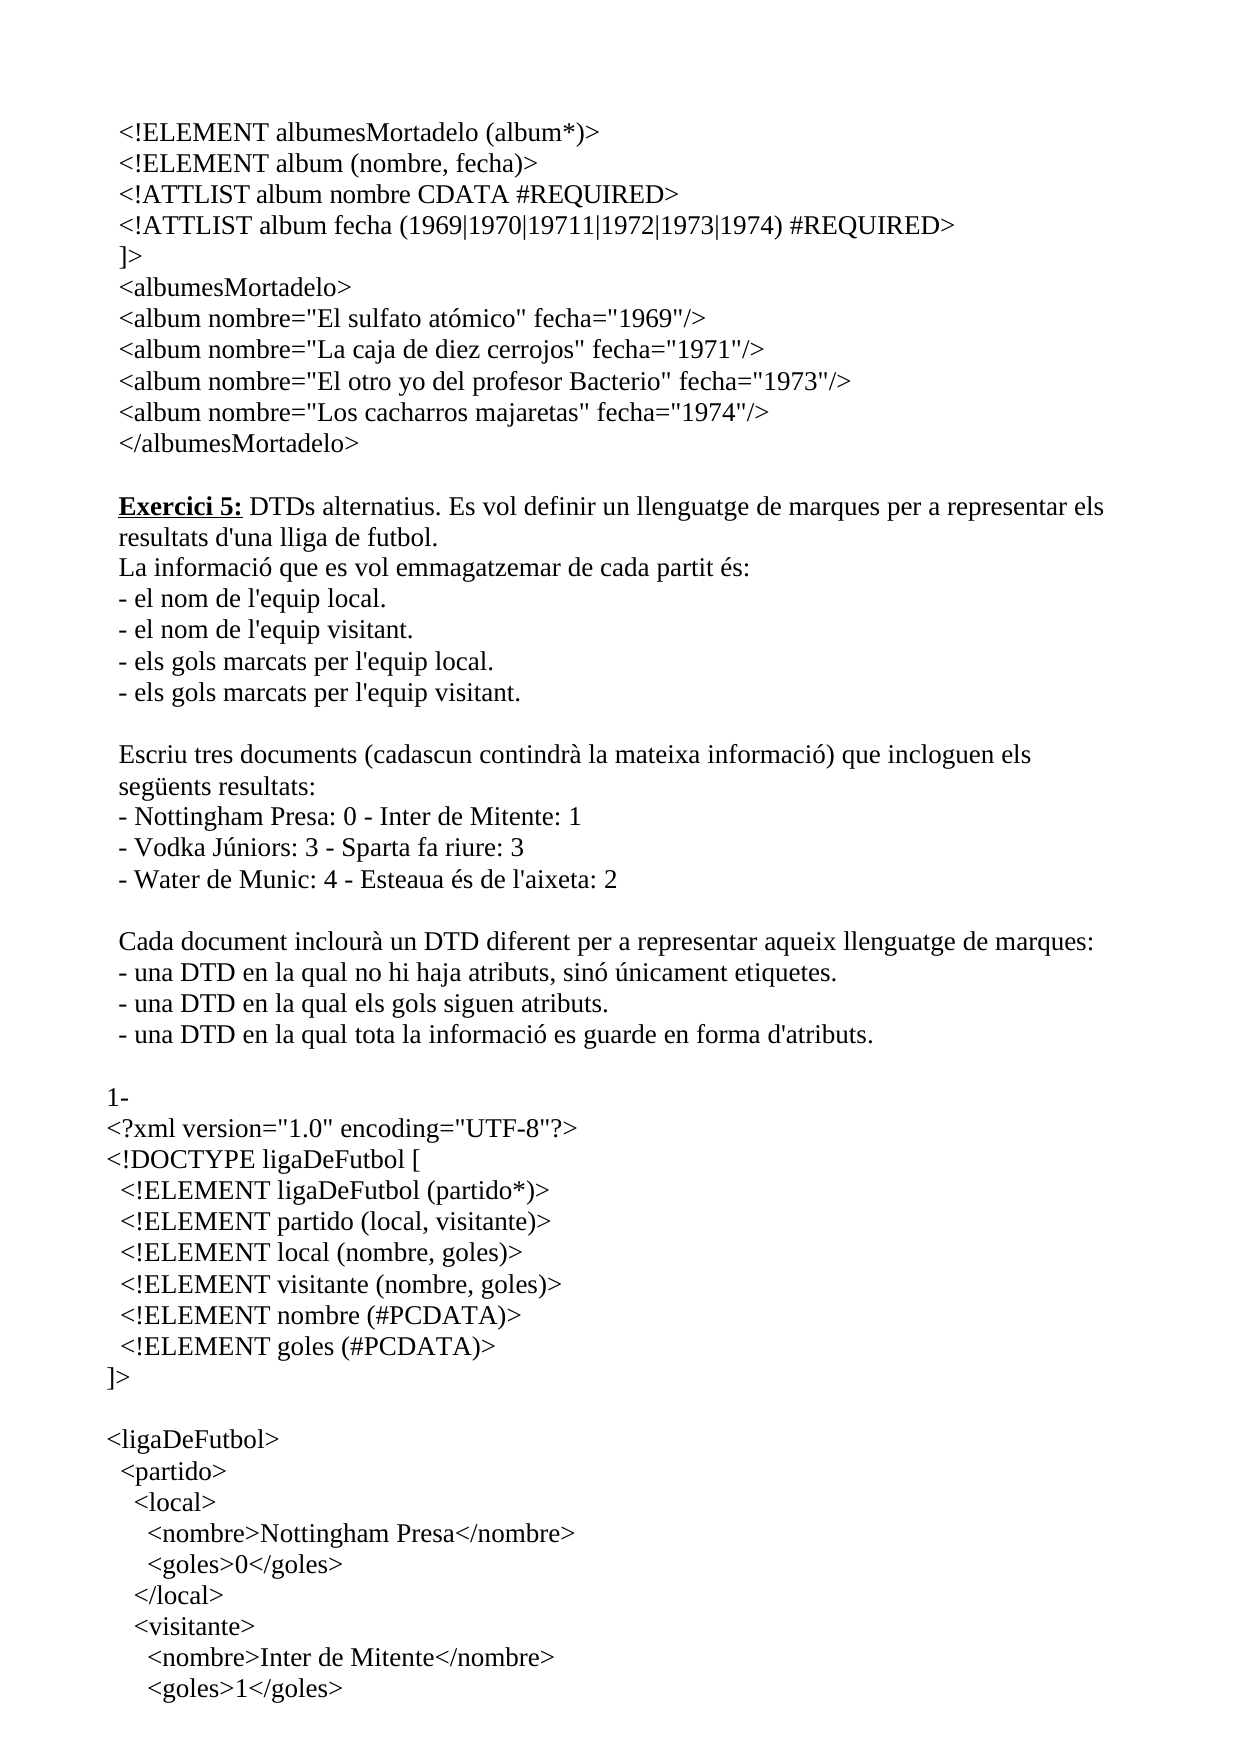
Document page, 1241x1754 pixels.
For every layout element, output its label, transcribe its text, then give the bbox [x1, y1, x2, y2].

text <nombre>Inter de Mitente</nombre> [106, 1641, 1128, 1673]
text <!DOCTYPE ligaDeFutbol [ [106, 1143, 1128, 1174]
text <album nombre="El otro yo del profesor Bacterio" fecha="1973"/> [118, 365, 1128, 396]
list una DTD en la qual tota la informació es guarde en forma d'atributs. [118, 1019, 1128, 1050]
text <!ELEMENT ligaDeFutbol (partido*)> [106, 1174, 1128, 1205]
text <?xml version="1.0" encoding="UTF-8"?> [106, 1112, 1128, 1143]
text <!ATTLIST album nombre CDATA #REQUIRED> [118, 178, 1128, 209]
text <partido> [106, 1454, 1128, 1486]
text <!ELEMENT goles (#PCDATA)> [106, 1330, 1128, 1361]
text <album nombre="El sulfato atómico" fecha="1969"/> [118, 303, 1128, 334]
text <!ELEMENT local (nombre, goles)> [106, 1237, 1128, 1268]
list Vodka Júniors: 3 - Sparta fa riure: 3 [118, 832, 1128, 863]
text <!ELEMENT visitante (nombre, goles)> [106, 1268, 1128, 1299]
list el nom de l'equip local. [118, 583, 1128, 614]
text <album nombre="Los cacharros majaretas" fecha="1974"/> [118, 396, 1128, 427]
text </albumesMortadelo> [118, 427, 1128, 458]
text <!ELEMENT nombre (#PCDATA)> [106, 1299, 1128, 1330]
text La informació que es vol emmagatzemar de cada partit és: [118, 552, 1128, 583]
text <!ELEMENT album (nombre, fecha)> [118, 147, 1128, 178]
list el nom de l'equip visitant. [118, 614, 1128, 645]
text <goles>0</goles> [106, 1548, 1128, 1579]
text <nombre>Nottingham Presa</nombre> [106, 1517, 1128, 1548]
text Exercici 5: DTDs alternatius. Es vol definir un llenguatge de marques per a representar els resultats d'una lliga de futbol. [118, 489, 1119, 552]
list els gols marcats per l'equip visitant. [118, 676, 1128, 707]
list Nottingham Presa: 0 - Inter de Mitente: 1 [118, 801, 1128, 832]
text 1- [106, 1081, 1128, 1112]
list una DTD en la qual no hi haja atributs, sinó únicament etiquetes. [118, 956, 1128, 987]
text <local> [106, 1486, 1128, 1517]
text <album nombre="La caja de diez cerrojos" fecha="1971"/> [118, 334, 1128, 365]
text <!ELEMENT partido (local, visitante)> [106, 1205, 1128, 1237]
text Escriu tres documents (cadascun contindrà la mateixa informació) que incloguen els següents resultats: [118, 739, 1118, 801]
text <goles>1</goles> [106, 1673, 1128, 1704]
text <visitante> [106, 1610, 1128, 1641]
text <!ATTLIST album fecha (1969|1970|19711|1972|1973|1974) #REQUIRED> [118, 209, 1128, 241]
text ]> [106, 1361, 1128, 1392]
text <!ELEMENT albumesMortadelo (album*)> [118, 116, 1128, 147]
text <albumesMortadelo> [118, 272, 1128, 303]
text ]> [118, 241, 1128, 272]
text <ligaDeFutbol> [106, 1423, 1128, 1454]
list Water de Munic: 4 - Esteaua és de l'aixeta: 2 [118, 863, 1128, 894]
text </local> [106, 1579, 1128, 1610]
list els gols marcats per l'equip local. [118, 645, 1128, 676]
list una DTD en la qual els gols siguen atributs. [118, 988, 1128, 1019]
text Cada document inclourà un DTD diferent per a representar aqueix llenguatge de marques: [118, 925, 1128, 956]
